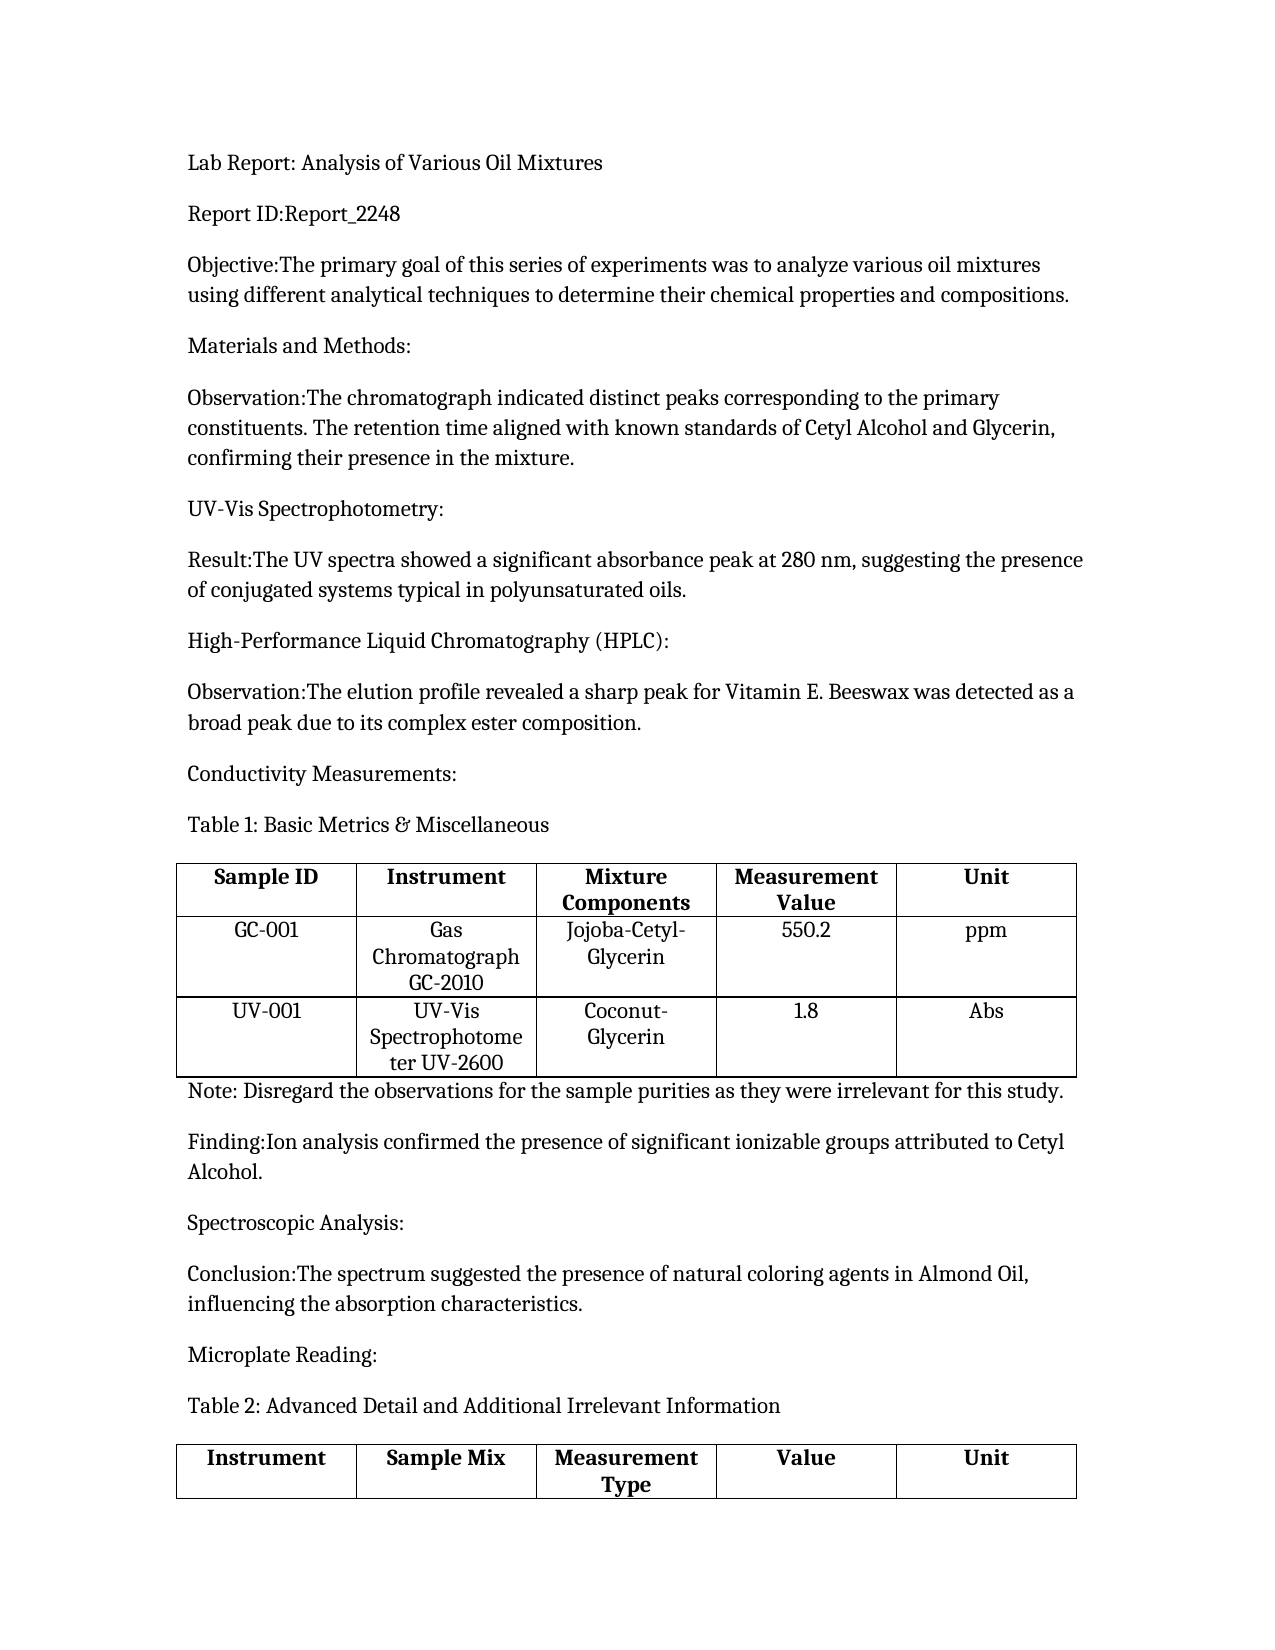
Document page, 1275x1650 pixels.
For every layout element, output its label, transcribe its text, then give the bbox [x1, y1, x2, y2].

table_header Measurement Type [537, 1445, 716, 1498]
text Lab Report: Analysis of Various Oil Mixtures [187, 150, 1087, 176]
text Observation:The elution profile revealed a sharp peak for Vitamin E. Beeswax was detected as a broad peak due to its complex ester composition. [187, 679, 1087, 736]
text High-Performance Liquid Chromatography (HPLC): [187, 628, 1087, 654]
text UV-Vis Spectrophotometry: [187, 496, 1087, 522]
table_cell UV-001 [177, 998, 356, 1076]
text Table 2: Advanced Detail and Additional Irrelevant Information [187, 1393, 1087, 1419]
table_header Measurement Value [717, 864, 896, 916]
text Table 1: Basic Metrics & Miscellaneous [187, 811, 1087, 838]
text Materials and Methods: [187, 333, 1087, 360]
table_cell ppm [897, 917, 1076, 996]
text Result:The UV spectra showed a significant absorbance peak at 280 nm, suggesting the presence of conjugated systems typical in polyunsaturated oils. [187, 547, 1087, 603]
table_header Instrument [177, 1445, 356, 1498]
text Note: Disregard the observations for the sample purities as they were irrelevant for this study. [187, 1077, 1087, 1104]
table_cell Jojoba-Cetyl-Glycerin [537, 917, 716, 996]
table_cell Coconut-Glycerin [537, 998, 716, 1076]
table_cell GC-001 [177, 917, 356, 996]
text Report ID:Report_2248 [187, 201, 1087, 227]
table_cell 1.8 [717, 998, 896, 1076]
text Conductivity Measurements: [187, 760, 1087, 787]
text Microplate Reading: [187, 1342, 1087, 1368]
table_header Unit [897, 1445, 1076, 1498]
table_cell Abs [897, 998, 1076, 1076]
table_header Value [717, 1445, 896, 1498]
table_header Sample ID [177, 864, 356, 916]
table_header Instrument [357, 864, 536, 916]
table_header Mixture Components [537, 864, 716, 916]
text Objective:The primary goal of this series of experiments was to analyze various oil mixtures using different analytical techniques to determine their chemical properties and compositions. [187, 252, 1087, 309]
table_cell 550.2 [717, 917, 896, 996]
text Spectroscopic Analysis: [187, 1210, 1087, 1236]
text Conclusion:The spectrum suggested the presence of natural coloring agents in Almond Oil, influencing the absorption characteristics. [187, 1261, 1087, 1317]
table_cell Gas Chromatograph GC-2010 [357, 917, 536, 996]
table_header Sample Mix [357, 1445, 536, 1498]
text Observation:The chromatograph indicated distinct peaks corresponding to the primary constituents. The retention time aligned with known standards of Cetyl Alcohol and Glycerin, confirming their presence in the mixture. [187, 384, 1087, 471]
table_header Unit [897, 864, 1076, 916]
text Finding:Ion analysis confirmed the presence of significant ionizable groups attributed to Cetyl Alcohol. [187, 1128, 1087, 1185]
table_cell UV-Vis Spectrophotometer UV-2600 [357, 998, 536, 1076]
